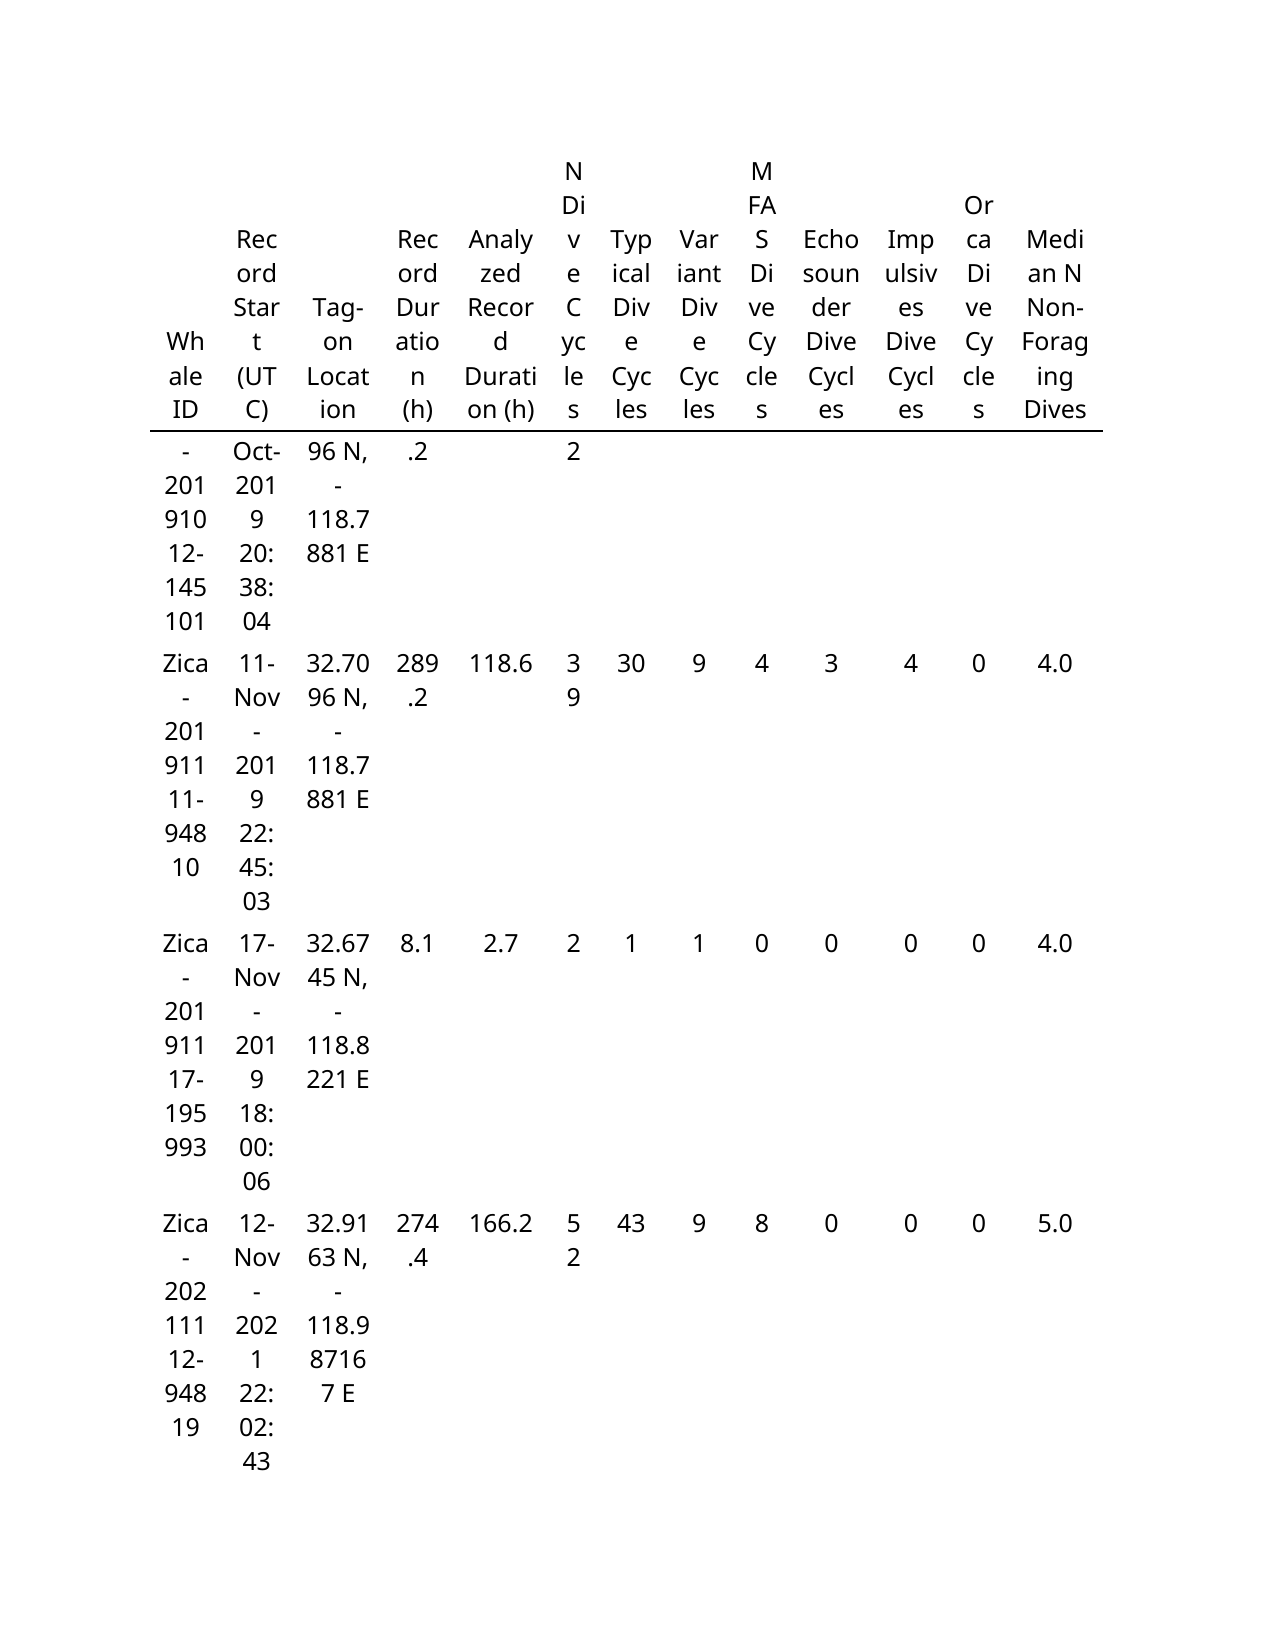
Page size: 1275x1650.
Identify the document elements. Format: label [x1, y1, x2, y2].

table_header [139, 150, 1114, 1482]
